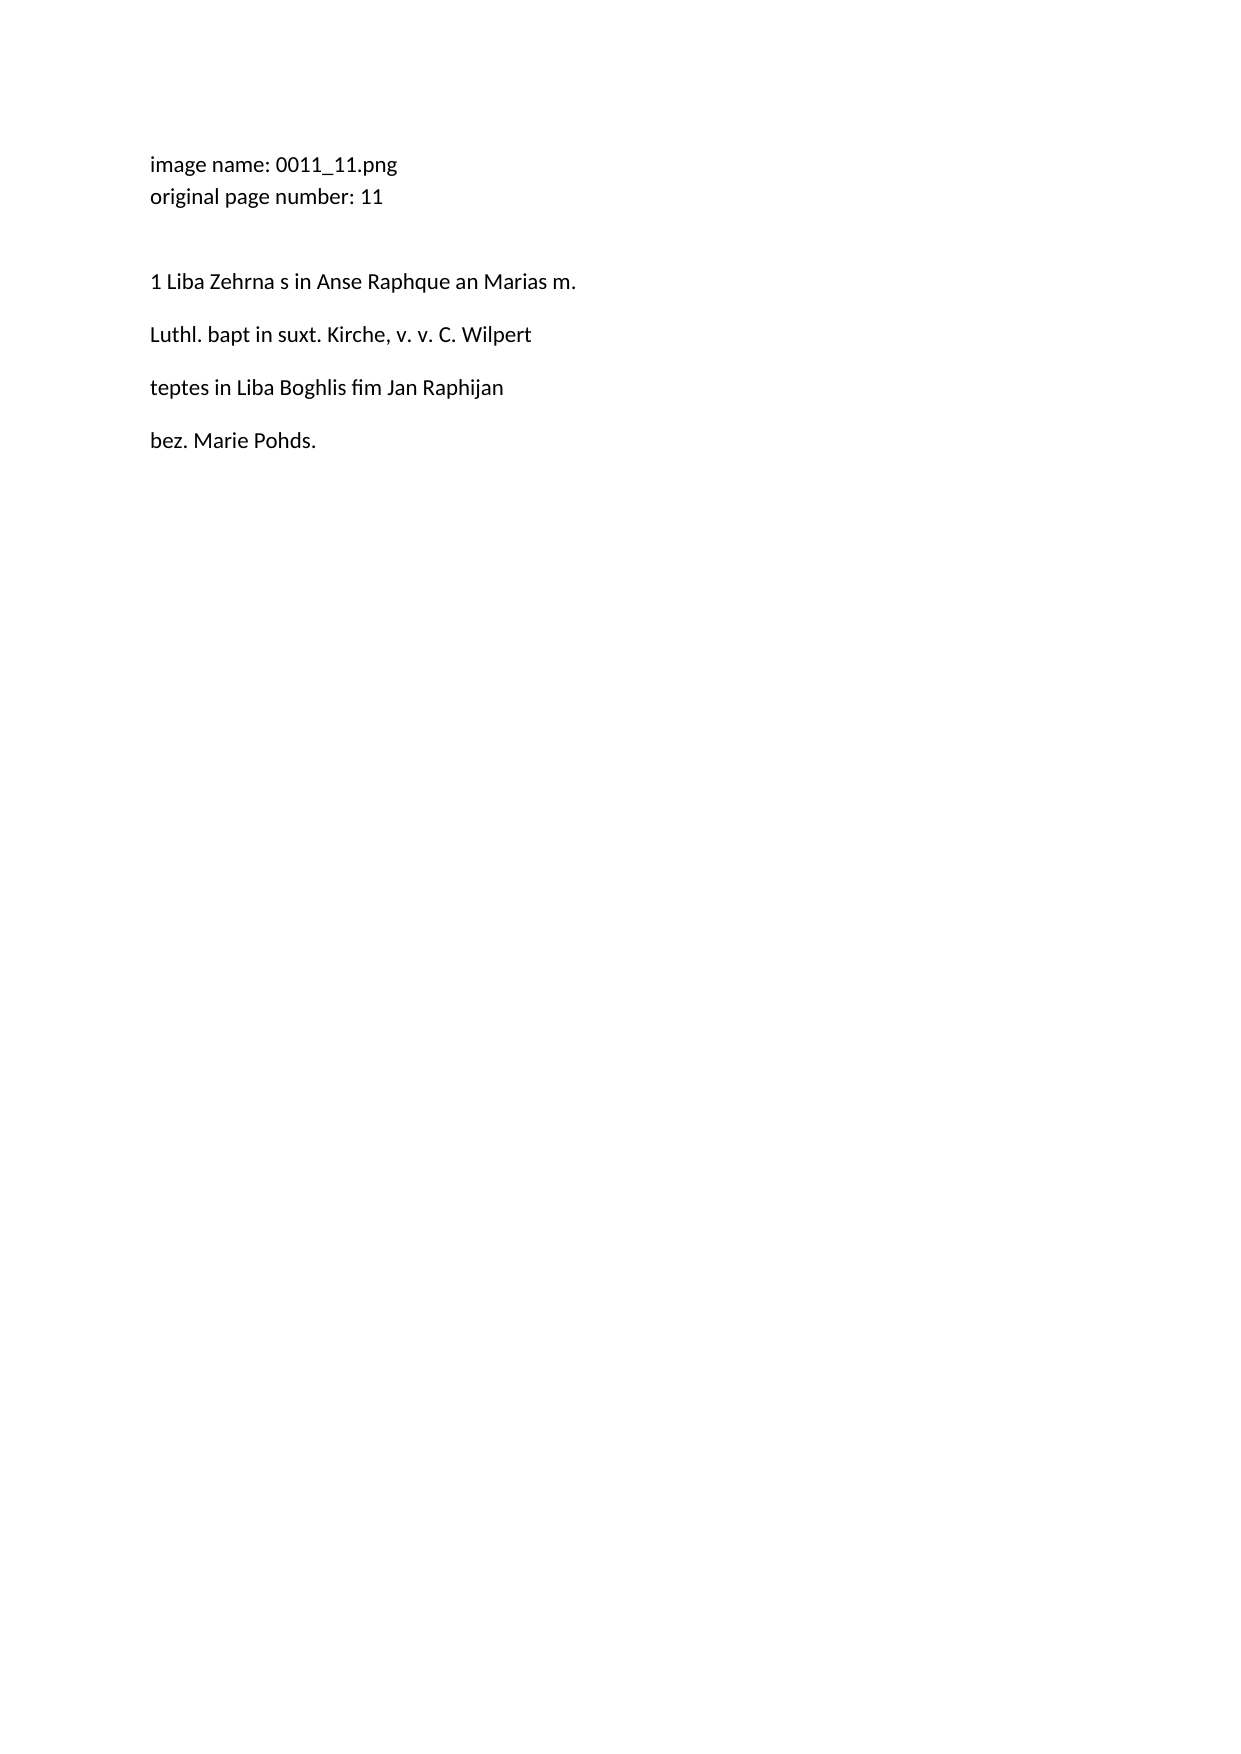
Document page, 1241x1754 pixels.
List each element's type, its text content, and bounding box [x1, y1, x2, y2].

text image name: 0011_11.png original page number: 11 [150, 150, 1090, 242]
text 1 Liba Zehrna s in Anse Raphque an Marias m. [150, 267, 1090, 295]
text Luthl. bapt in suxt. Kirche, v. v. C. Wilpert [150, 320, 1090, 348]
text teptes in Liba Boghlis fim Jan Raphijan [150, 373, 1090, 401]
text bez. Marie Pohds. [150, 426, 1090, 454]
